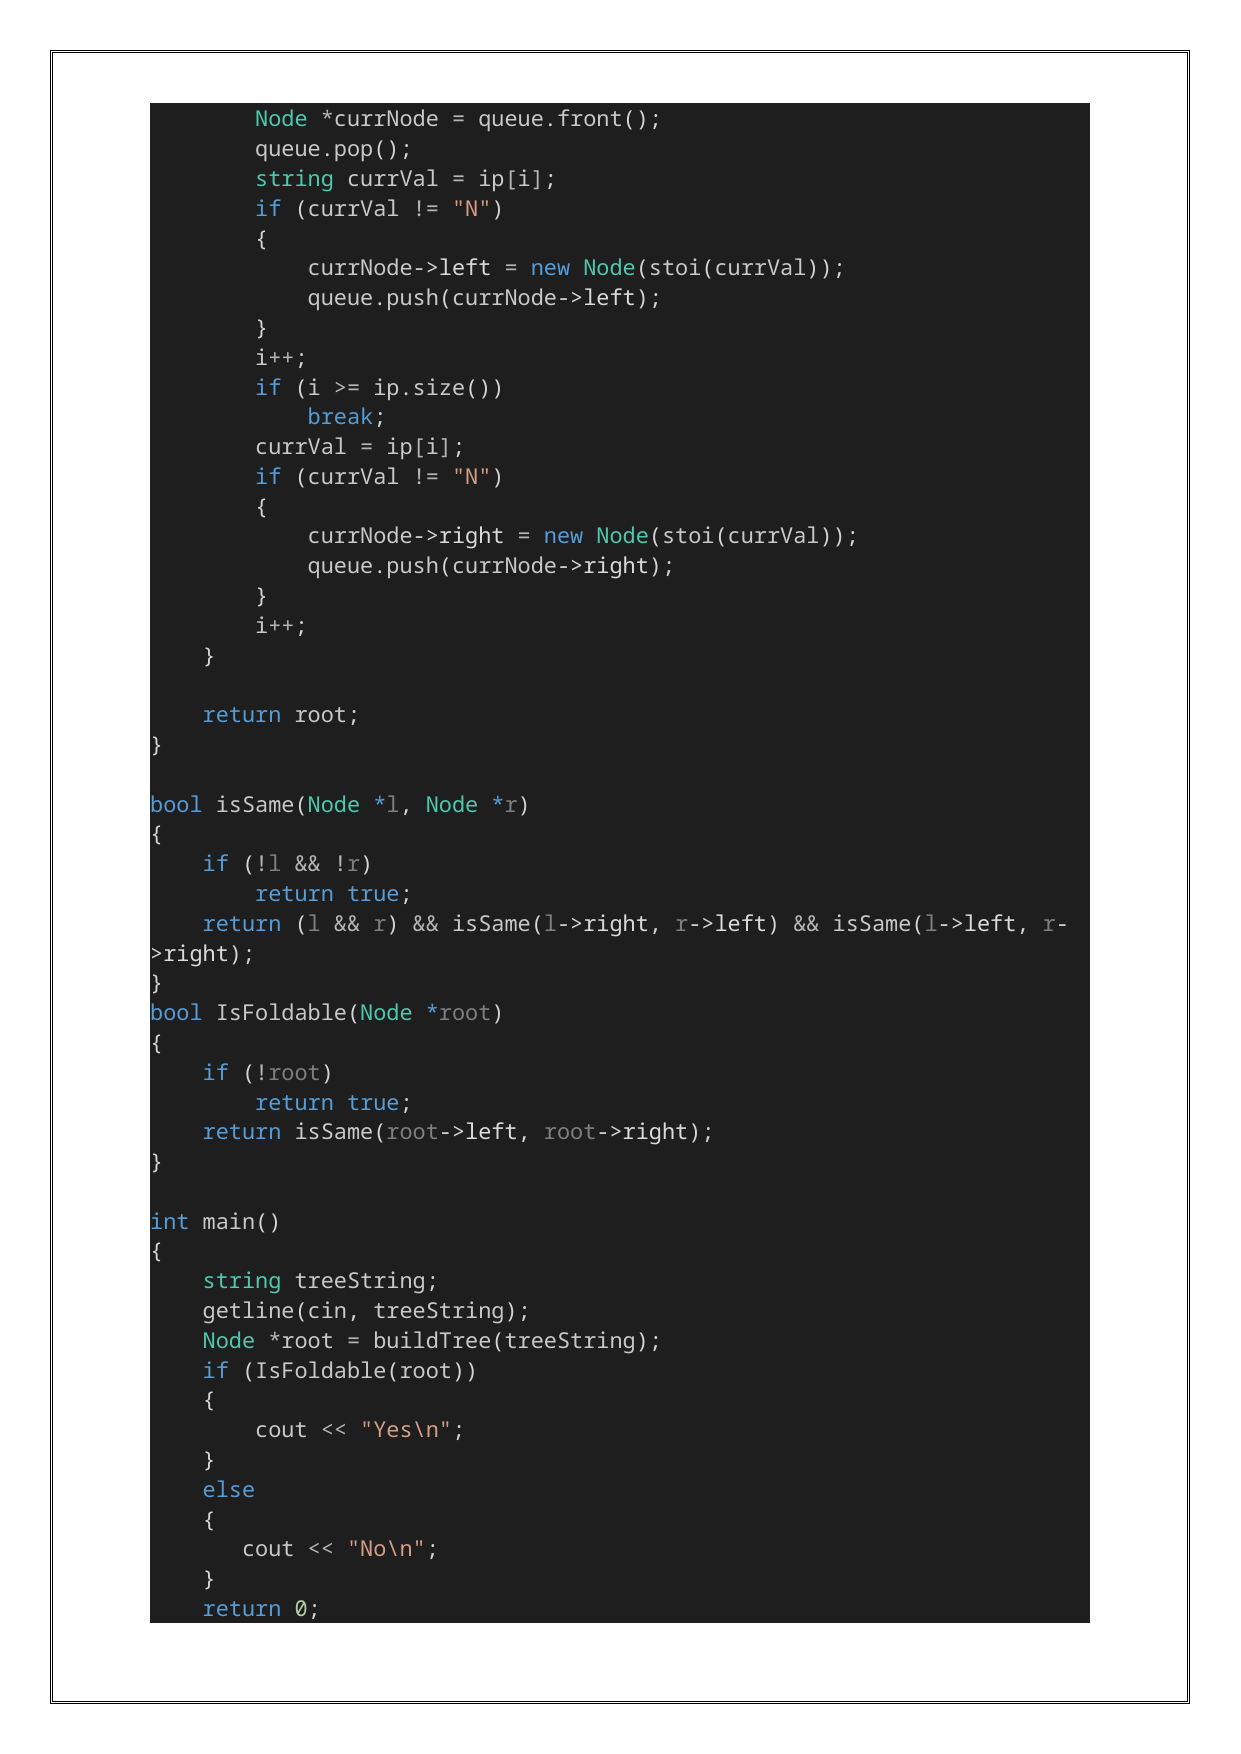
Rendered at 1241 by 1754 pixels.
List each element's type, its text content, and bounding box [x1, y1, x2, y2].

text cout << "Yes\n"; [150, 1414, 1090, 1444]
text } [150, 640, 1090, 669]
text } [150, 729, 1090, 759]
text cout << "No\n"; [150, 1533, 1090, 1563]
text Node *root = buildTree(treeString); [150, 1325, 1090, 1355]
text string treeString; [150, 1265, 1090, 1295]
text queue.push(currNode->left); [150, 282, 1090, 312]
text return (l && r) && isSame(l->right, r->left) && isSame(l->left, r->right); [150, 908, 1090, 967]
text getline(cin, treeString); [150, 1295, 1090, 1325]
text } [150, 1146, 1090, 1176]
text i++; [150, 610, 1090, 640]
text return root; [150, 699, 1090, 729]
text currNode->right = new Node(stoi(currVal)); [150, 521, 1090, 550]
text break; [150, 401, 1090, 431]
text currVal = ip[i]; [150, 431, 1090, 461]
text { [150, 1027, 1090, 1057]
text return isSame(root->left, root->right); [150, 1116, 1090, 1146]
text return true; [150, 878, 1090, 908]
text { [150, 223, 1090, 252]
text string currVal = ip[i]; [150, 163, 1090, 193]
text } [150, 1563, 1090, 1593]
text } [150, 1444, 1090, 1474]
text } [150, 580, 1090, 610]
text return true; [150, 1087, 1090, 1116]
text return 0; [150, 1593, 1090, 1623]
text { [150, 491, 1090, 521]
text if (currVal != "N") [150, 461, 1090, 491]
text { [150, 1384, 1090, 1414]
text Node *currNode = queue.front(); [150, 103, 1090, 133]
text currNode->left = new Node(stoi(currVal)); [150, 252, 1090, 282]
text if (IsFoldable(root)) [150, 1355, 1090, 1384]
text } [150, 967, 1090, 997]
text if (i >= ip.size()) [150, 372, 1090, 401]
text int main() [150, 1206, 1090, 1236]
text if (currVal != "N") [150, 193, 1090, 223]
text bool IsFoldable(Node *root) [150, 997, 1090, 1027]
text bool isSame(Node *l, Node *r) [150, 789, 1090, 818]
text if (!l && !r) [150, 848, 1090, 878]
text queue.push(currNode->right); [150, 550, 1090, 580]
text else [150, 1474, 1090, 1504]
text { [150, 1504, 1090, 1533]
text if (!root) [150, 1057, 1090, 1087]
text i++; [150, 342, 1090, 372]
text queue.pop(); [150, 133, 1090, 163]
text { [150, 1236, 1090, 1265]
text { [150, 818, 1090, 848]
text } [150, 312, 1090, 342]
